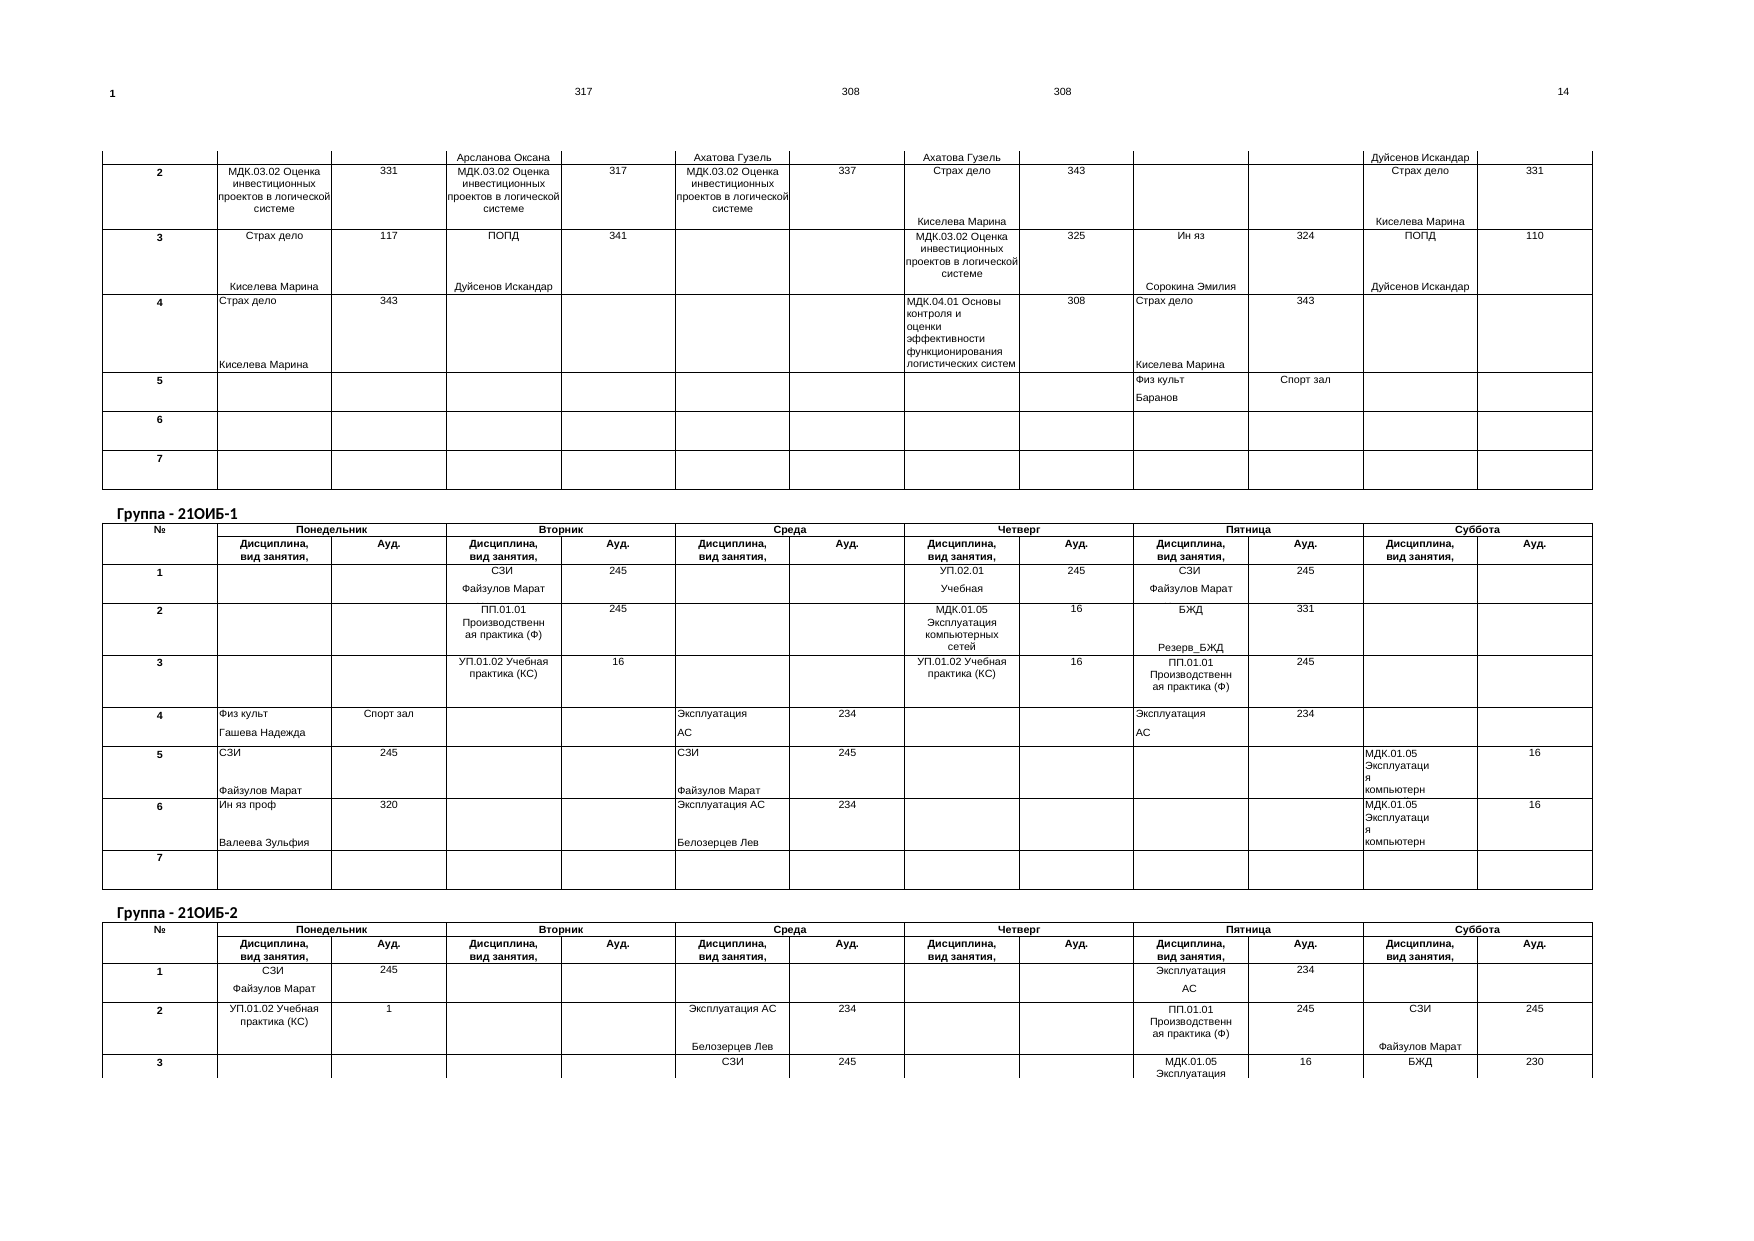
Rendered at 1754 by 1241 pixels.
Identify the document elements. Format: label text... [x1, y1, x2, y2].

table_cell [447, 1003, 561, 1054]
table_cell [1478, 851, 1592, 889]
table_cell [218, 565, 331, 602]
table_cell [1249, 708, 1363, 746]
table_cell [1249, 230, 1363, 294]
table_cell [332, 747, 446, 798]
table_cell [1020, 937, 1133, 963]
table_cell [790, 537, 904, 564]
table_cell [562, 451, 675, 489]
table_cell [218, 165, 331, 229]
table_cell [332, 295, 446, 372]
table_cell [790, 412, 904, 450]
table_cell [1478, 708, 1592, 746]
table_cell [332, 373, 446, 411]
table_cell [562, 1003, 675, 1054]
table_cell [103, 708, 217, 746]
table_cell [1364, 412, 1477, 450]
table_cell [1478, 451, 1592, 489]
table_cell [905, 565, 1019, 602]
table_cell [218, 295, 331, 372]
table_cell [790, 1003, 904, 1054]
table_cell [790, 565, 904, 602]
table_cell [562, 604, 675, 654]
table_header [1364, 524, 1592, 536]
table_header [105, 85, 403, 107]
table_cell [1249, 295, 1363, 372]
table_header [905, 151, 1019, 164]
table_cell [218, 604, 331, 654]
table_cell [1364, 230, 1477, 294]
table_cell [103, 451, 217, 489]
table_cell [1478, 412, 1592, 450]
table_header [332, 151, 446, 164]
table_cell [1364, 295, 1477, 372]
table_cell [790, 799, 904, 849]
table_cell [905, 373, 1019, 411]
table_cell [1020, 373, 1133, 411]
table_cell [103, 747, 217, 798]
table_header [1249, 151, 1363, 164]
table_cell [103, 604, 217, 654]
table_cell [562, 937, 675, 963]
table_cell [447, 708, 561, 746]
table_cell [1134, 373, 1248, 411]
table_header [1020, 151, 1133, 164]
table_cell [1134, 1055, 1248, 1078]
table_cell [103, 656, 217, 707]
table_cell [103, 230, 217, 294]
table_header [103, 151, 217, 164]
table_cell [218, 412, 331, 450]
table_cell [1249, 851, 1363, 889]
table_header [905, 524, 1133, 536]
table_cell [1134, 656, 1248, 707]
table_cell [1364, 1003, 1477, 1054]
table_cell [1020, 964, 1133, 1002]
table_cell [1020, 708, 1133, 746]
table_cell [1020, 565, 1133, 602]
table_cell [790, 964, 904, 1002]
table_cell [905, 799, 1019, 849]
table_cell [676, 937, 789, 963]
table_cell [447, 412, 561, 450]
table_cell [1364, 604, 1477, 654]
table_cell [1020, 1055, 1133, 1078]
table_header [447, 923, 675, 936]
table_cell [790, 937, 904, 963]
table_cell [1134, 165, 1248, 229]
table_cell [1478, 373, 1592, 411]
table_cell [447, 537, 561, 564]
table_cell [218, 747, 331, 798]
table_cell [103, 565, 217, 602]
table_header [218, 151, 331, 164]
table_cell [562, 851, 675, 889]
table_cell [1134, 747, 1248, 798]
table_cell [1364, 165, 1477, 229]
text Группа - 21ОИБ-2 [117, 906, 1604, 922]
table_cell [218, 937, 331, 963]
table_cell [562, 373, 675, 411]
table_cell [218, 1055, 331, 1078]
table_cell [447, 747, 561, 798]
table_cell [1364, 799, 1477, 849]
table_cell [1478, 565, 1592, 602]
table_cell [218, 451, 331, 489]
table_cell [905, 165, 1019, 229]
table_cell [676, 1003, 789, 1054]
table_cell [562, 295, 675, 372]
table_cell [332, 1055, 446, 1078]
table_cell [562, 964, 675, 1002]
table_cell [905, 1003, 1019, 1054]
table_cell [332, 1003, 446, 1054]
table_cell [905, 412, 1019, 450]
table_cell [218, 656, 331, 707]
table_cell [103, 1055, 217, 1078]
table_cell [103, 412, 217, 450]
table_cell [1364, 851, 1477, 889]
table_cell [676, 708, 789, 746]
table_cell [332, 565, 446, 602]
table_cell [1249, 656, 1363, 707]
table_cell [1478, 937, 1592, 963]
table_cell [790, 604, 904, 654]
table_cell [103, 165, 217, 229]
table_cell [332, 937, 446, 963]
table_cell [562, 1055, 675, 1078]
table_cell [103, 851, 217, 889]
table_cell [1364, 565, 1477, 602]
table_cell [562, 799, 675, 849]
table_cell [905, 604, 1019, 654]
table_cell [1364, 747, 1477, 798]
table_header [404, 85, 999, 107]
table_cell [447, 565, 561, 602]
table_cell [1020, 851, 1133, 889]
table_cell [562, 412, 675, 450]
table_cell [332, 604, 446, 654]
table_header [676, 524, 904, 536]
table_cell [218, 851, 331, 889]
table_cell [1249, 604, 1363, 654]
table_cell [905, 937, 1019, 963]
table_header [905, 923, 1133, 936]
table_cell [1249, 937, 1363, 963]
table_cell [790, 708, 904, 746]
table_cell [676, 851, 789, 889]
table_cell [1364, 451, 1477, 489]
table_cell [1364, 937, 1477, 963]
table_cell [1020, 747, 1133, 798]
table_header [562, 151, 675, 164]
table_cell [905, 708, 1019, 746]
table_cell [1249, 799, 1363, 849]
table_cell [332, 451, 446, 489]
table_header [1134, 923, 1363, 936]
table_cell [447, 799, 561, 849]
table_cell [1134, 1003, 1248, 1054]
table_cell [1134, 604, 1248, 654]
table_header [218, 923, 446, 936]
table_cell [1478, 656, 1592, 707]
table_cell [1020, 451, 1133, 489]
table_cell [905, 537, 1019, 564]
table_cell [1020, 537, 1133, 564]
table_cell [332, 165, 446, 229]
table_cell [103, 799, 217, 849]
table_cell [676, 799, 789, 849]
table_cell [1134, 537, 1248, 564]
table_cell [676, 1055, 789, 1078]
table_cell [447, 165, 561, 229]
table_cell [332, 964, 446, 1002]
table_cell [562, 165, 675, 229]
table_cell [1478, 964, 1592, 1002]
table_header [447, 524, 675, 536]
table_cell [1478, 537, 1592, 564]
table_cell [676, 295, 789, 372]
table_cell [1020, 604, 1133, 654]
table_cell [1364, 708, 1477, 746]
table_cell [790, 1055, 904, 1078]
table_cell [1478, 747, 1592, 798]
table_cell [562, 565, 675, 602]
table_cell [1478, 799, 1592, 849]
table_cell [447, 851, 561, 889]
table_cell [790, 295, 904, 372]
text Группа - 21ОИБ-1 [117, 506, 1604, 523]
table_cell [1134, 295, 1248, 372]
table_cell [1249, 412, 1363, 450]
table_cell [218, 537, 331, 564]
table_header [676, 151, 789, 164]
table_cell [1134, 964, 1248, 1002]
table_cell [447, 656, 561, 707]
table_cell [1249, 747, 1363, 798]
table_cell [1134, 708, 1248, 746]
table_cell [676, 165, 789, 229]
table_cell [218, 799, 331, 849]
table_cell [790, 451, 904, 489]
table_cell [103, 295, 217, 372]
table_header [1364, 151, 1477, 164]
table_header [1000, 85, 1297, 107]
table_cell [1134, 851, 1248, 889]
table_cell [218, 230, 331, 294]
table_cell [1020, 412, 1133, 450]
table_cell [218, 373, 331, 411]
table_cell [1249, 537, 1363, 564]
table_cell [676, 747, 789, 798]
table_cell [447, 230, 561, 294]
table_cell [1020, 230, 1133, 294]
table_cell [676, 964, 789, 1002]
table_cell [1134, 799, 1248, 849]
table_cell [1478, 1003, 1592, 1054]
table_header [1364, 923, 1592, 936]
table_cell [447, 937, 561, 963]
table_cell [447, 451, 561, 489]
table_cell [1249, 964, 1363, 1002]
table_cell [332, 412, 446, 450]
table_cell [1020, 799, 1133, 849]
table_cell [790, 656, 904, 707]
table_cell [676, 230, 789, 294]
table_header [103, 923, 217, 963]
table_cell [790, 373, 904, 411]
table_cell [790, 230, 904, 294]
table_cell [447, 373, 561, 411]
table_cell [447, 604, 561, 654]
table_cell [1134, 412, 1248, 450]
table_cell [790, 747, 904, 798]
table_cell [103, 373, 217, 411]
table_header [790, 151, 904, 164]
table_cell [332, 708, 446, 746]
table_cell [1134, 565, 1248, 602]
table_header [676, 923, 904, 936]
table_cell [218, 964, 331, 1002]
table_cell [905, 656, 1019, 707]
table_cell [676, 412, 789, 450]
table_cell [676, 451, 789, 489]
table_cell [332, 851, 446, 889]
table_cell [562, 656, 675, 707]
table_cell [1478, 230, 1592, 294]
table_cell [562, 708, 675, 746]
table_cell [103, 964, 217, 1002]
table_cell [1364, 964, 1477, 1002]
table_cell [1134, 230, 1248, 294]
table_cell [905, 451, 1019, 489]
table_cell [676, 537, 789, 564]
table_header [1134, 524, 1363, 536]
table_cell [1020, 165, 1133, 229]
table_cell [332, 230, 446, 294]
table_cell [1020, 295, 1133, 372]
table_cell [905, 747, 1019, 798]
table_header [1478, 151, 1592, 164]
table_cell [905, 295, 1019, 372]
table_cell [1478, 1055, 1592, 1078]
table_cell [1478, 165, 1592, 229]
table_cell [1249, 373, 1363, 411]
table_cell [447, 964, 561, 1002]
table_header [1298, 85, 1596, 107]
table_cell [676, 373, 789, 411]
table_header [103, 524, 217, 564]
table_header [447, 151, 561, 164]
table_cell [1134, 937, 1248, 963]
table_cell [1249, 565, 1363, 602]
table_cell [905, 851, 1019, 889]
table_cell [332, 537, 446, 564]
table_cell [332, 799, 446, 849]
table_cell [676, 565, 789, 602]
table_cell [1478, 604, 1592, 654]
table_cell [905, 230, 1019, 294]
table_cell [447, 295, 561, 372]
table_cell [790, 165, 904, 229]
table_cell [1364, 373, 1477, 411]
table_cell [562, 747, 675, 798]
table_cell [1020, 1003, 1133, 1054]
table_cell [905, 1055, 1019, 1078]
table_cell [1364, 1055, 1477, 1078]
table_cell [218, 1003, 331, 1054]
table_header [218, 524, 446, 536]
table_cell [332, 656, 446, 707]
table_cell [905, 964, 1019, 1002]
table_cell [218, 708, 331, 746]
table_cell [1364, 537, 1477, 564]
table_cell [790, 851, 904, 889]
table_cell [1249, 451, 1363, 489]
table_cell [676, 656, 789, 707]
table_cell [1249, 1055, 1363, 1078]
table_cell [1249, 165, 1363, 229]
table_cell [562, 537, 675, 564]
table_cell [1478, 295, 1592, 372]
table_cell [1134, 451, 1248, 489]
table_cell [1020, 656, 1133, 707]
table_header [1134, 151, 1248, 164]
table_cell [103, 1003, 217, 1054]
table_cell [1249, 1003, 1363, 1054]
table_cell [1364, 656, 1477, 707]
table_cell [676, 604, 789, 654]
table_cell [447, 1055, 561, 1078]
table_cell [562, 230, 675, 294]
